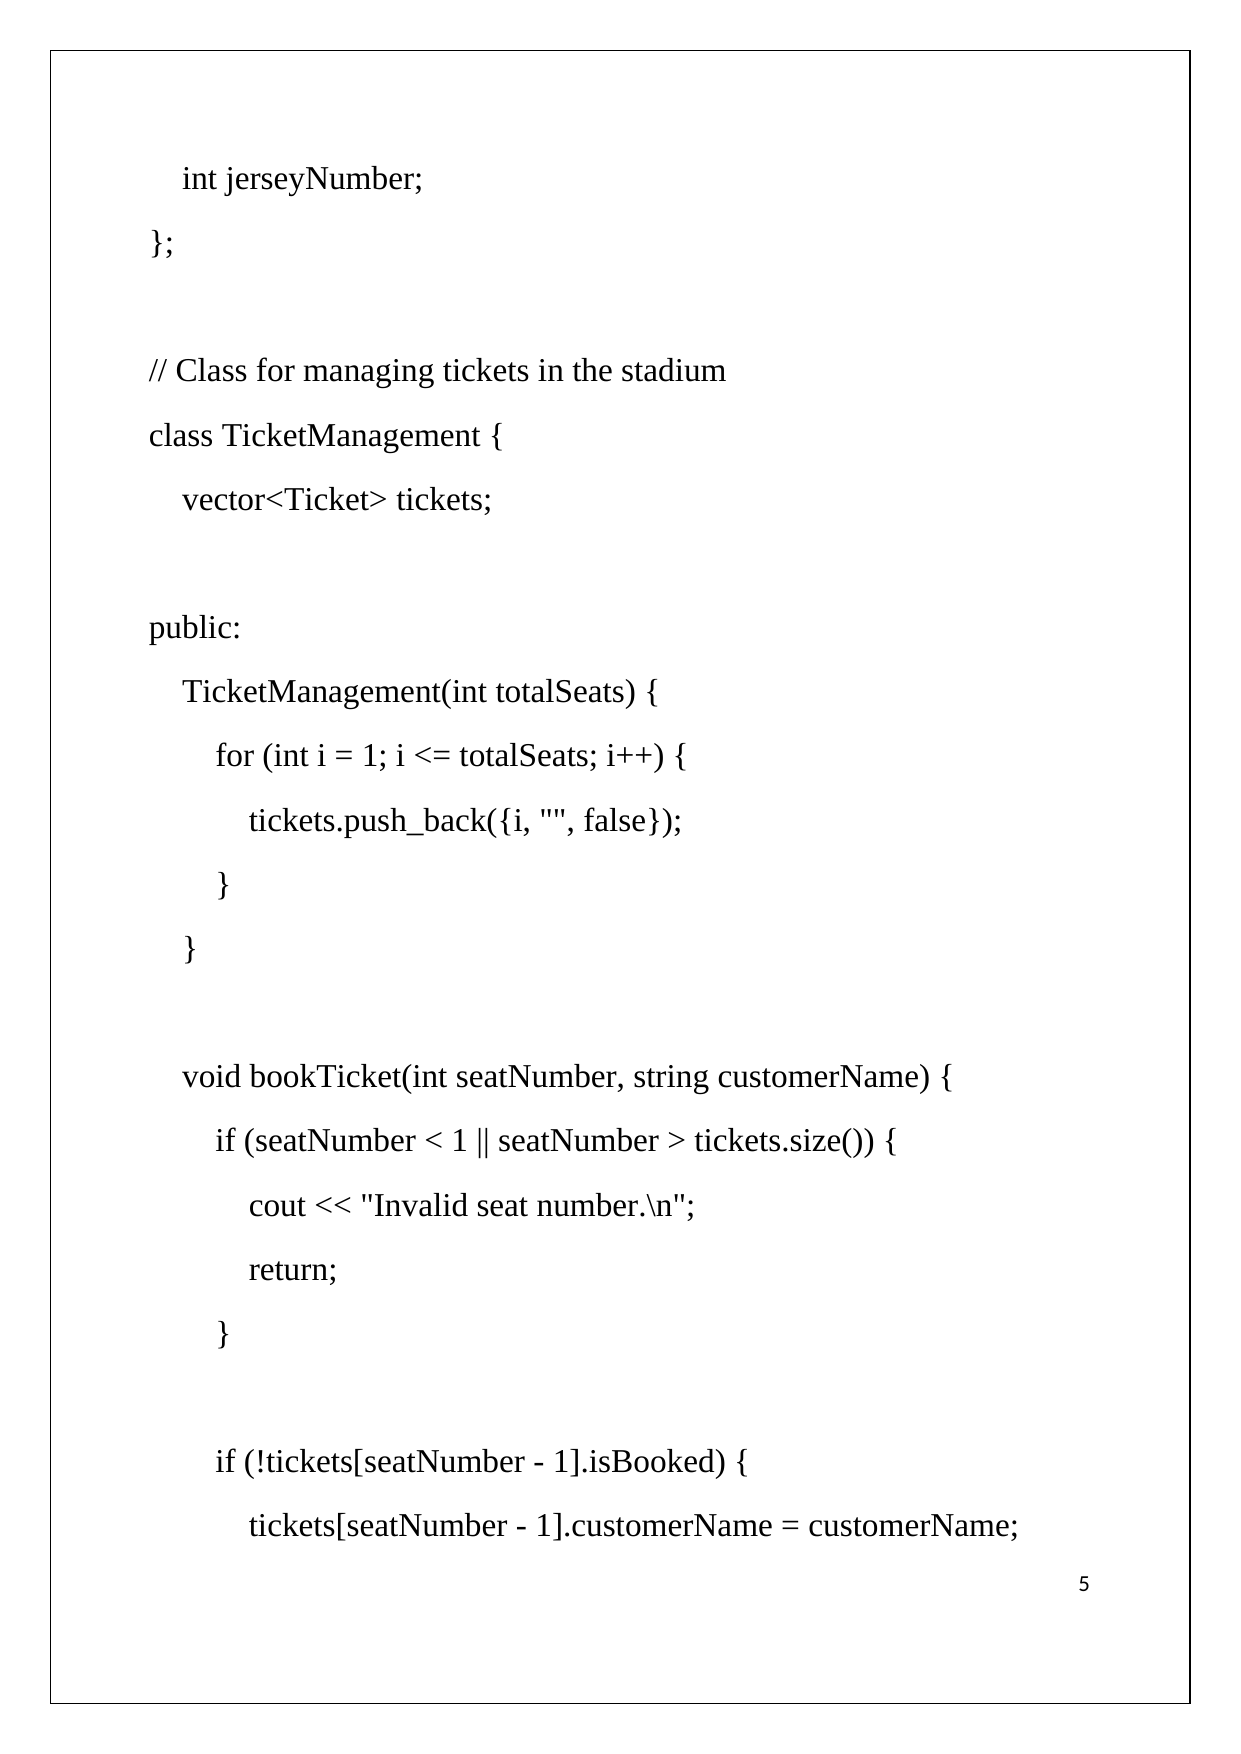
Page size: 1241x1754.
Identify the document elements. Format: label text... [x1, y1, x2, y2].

text int jerseyNumber; [148, 158, 1090, 197]
text tickets[seatNumber - 1].customerName = customerName; [148, 1506, 1090, 1544]
text void bookTicket(int seatNumber, string customerName) { [148, 1057, 1090, 1095]
text } [148, 928, 1090, 967]
text if (seatNumber < 1 || seatNumber > tickets.size()) { [148, 1121, 1090, 1159]
text public: [148, 607, 1090, 646]
text for (int i = 1; i <= totalSeats; i++) { [148, 736, 1090, 774]
text return; [148, 1249, 1090, 1287]
text // Class for managing tickets in the stadium [148, 351, 1090, 389]
text } [148, 864, 1090, 902]
text if (!tickets[seatNumber - 1].isBooked) { [148, 1442, 1090, 1480]
text TicketManagement(int totalSeats) { [148, 672, 1090, 710]
text } [148, 1313, 1090, 1352]
text tickets.push_back({i, "", false}); [148, 800, 1090, 838]
text vector<Ticket> tickets; [148, 479, 1090, 517]
text }; [148, 222, 1090, 261]
text class TicketManagement { [148, 415, 1090, 453]
text cout << "Invalid seat number.\n"; [148, 1185, 1090, 1223]
